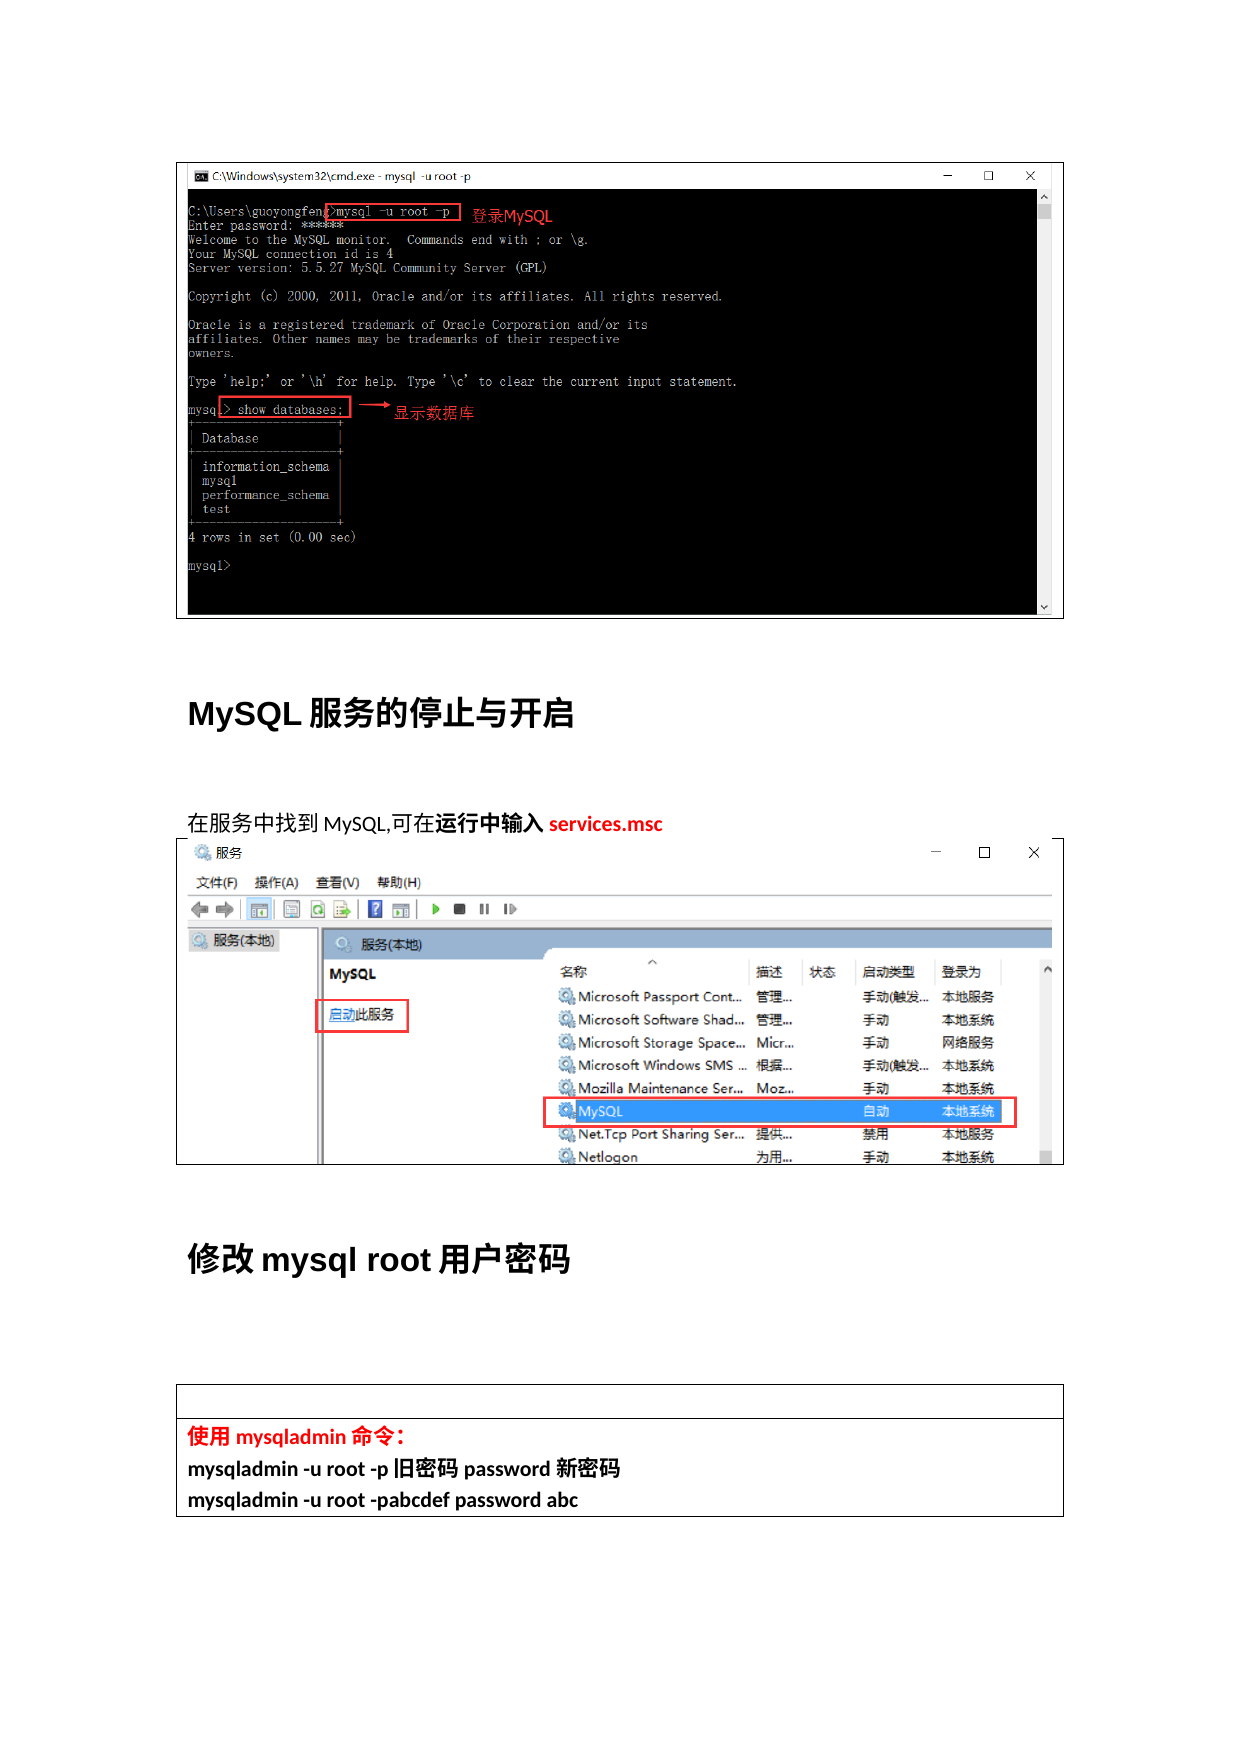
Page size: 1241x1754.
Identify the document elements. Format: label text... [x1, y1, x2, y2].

table_header [177, 839, 187, 1164]
table_header [177, 1385, 1063, 1417]
text 在服务中找到MySQL,可在运行中输入services.msc [187, 805, 1053, 838]
subtitle 修改mysql root用户密码 [187, 1224, 1053, 1289]
picture [187, 838, 1052, 1164]
subtitle MySQL服务的停止与开启 [187, 679, 1053, 744]
table_header [177, 163, 1063, 618]
table_header [1052, 839, 1063, 1164]
table_cell 使用mysqladmin命令： mysqladmin -u root -p旧密码 password 新密码 mysqladmin -u root -pabcdef password abc [177, 1419, 1063, 1516]
picture [187, 163, 1052, 615]
